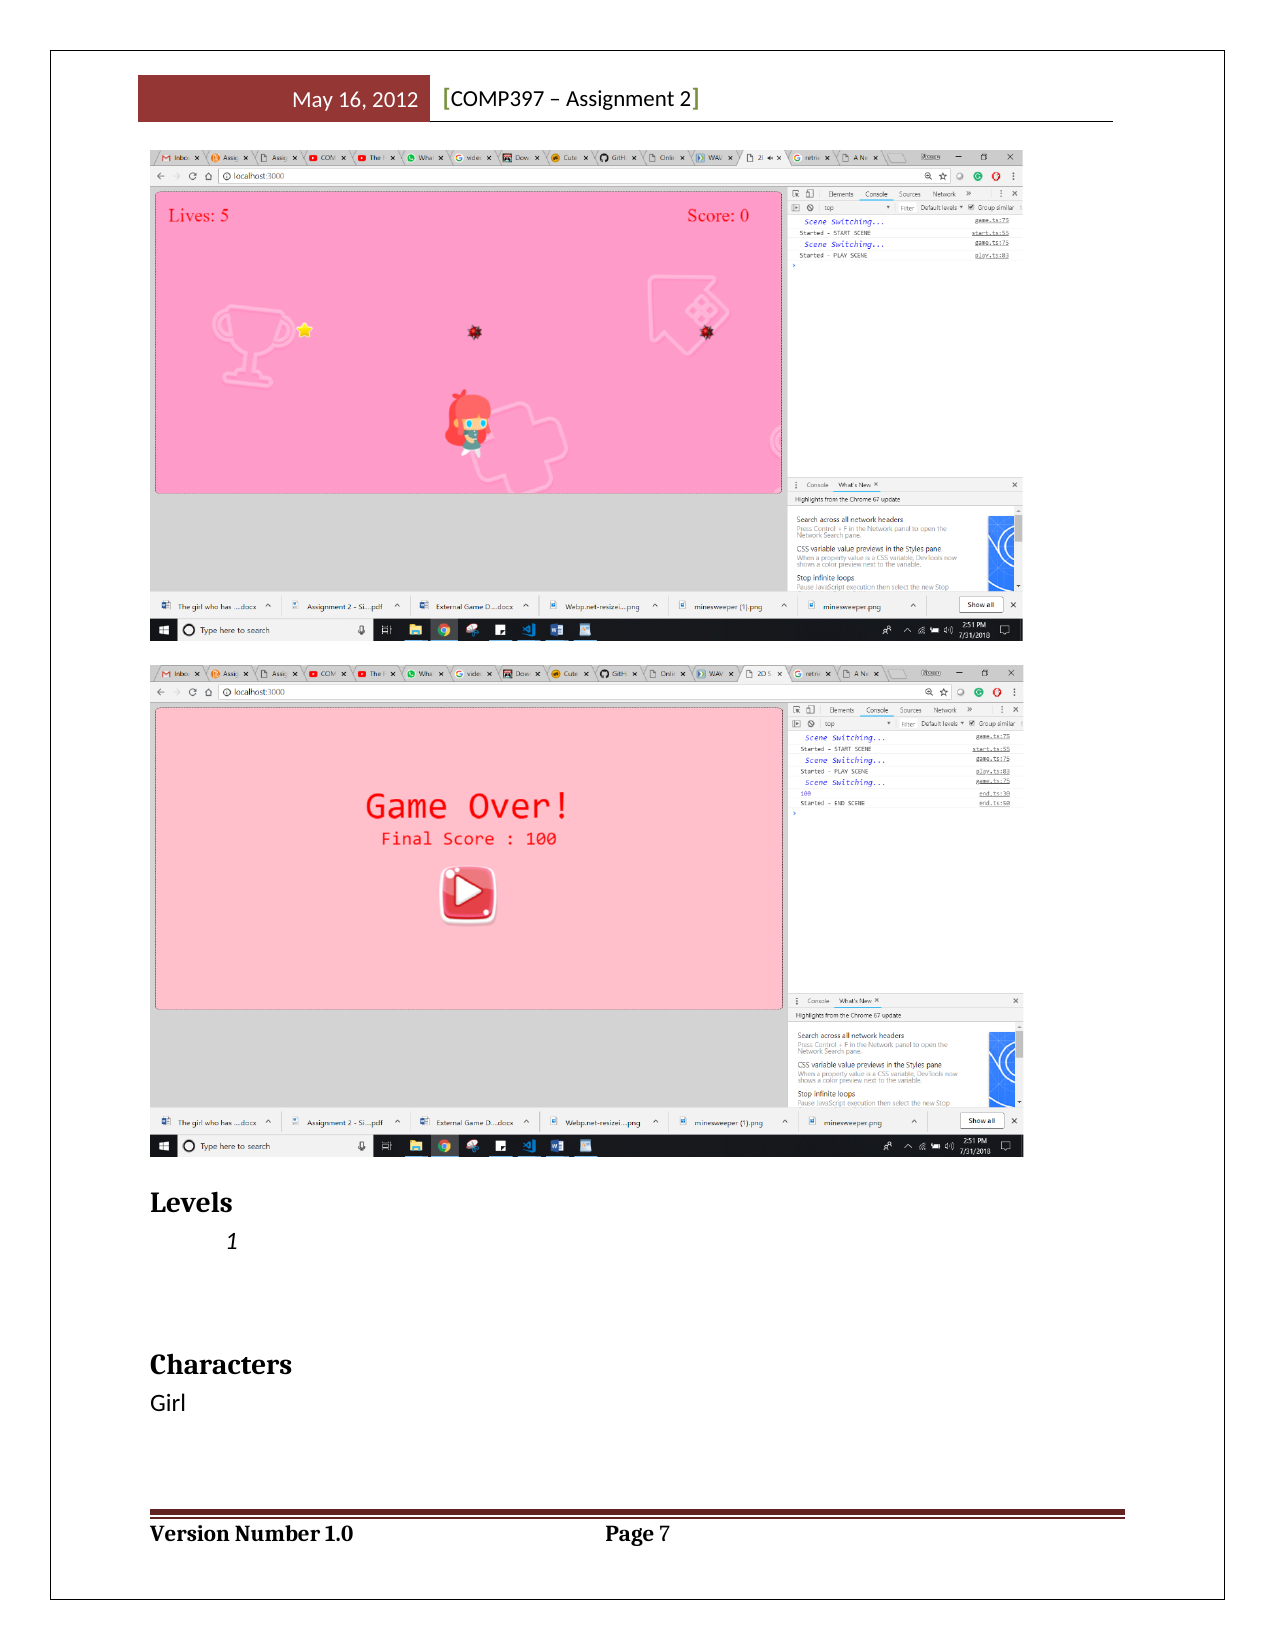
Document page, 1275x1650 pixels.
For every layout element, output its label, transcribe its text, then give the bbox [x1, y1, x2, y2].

picture [150, 150, 1023, 641]
subtitle Characters [150, 1348, 1125, 1382]
list 1 [225, 1225, 1125, 1255]
subtitle Levels [150, 1186, 1125, 1220]
picture [150, 665, 1024, 1157]
text Girl [150, 1387, 1125, 1417]
